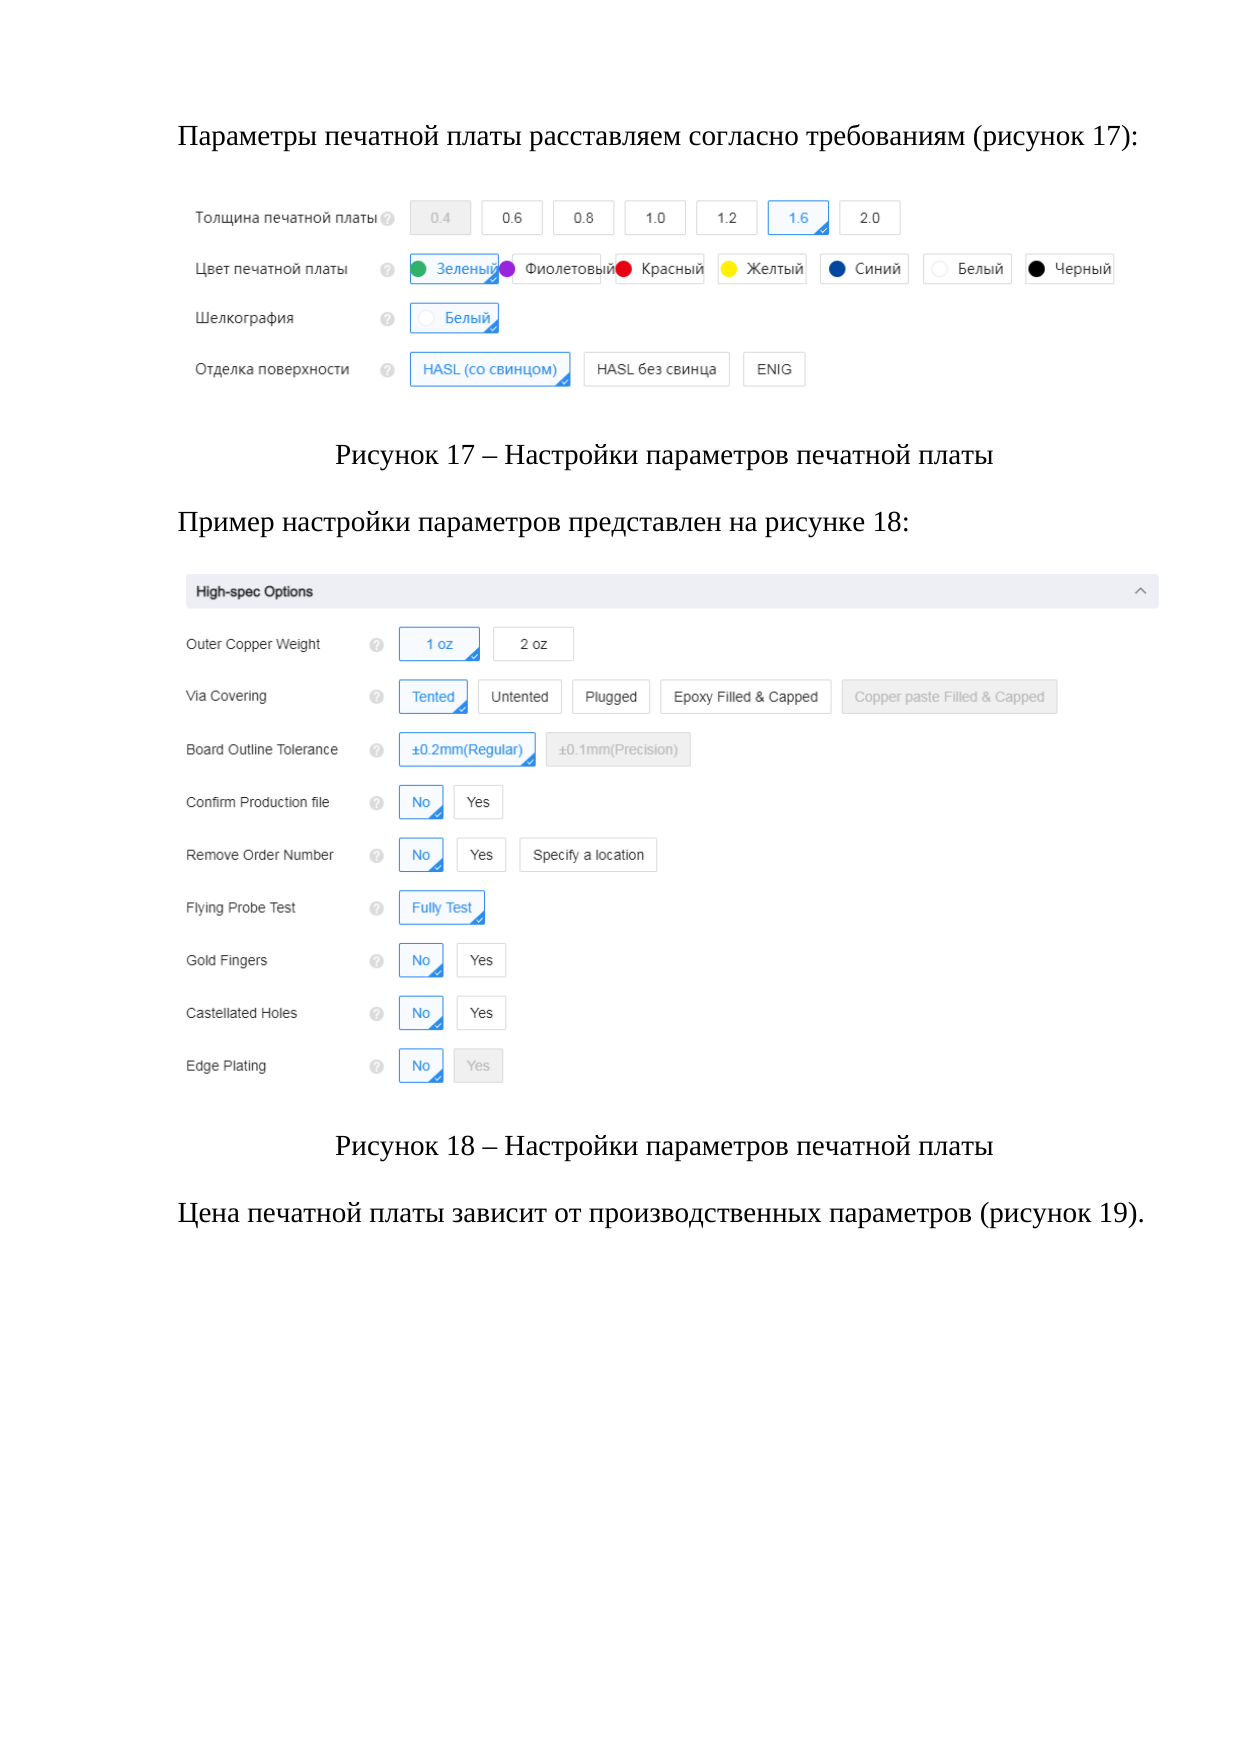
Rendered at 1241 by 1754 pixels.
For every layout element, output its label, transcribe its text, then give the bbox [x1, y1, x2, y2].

text Пример настройки параметров представлен на рисунке 18: [177, 504, 1152, 538]
text Параметры печатной платы расставляем согласно требованиям (рисунок 17): [177, 118, 1152, 152]
picture [184, 185, 1145, 404]
text Рисунок 18 – Настройки параметров печатной платы [177, 1128, 1152, 1162]
text Рисунок 17 – Настройки параметров печатной платы [177, 437, 1152, 471]
picture [177, 571, 1168, 1095]
text Цена печатной платы зависит от производственных параметров (рисунок 19). [177, 1195, 1152, 1229]
